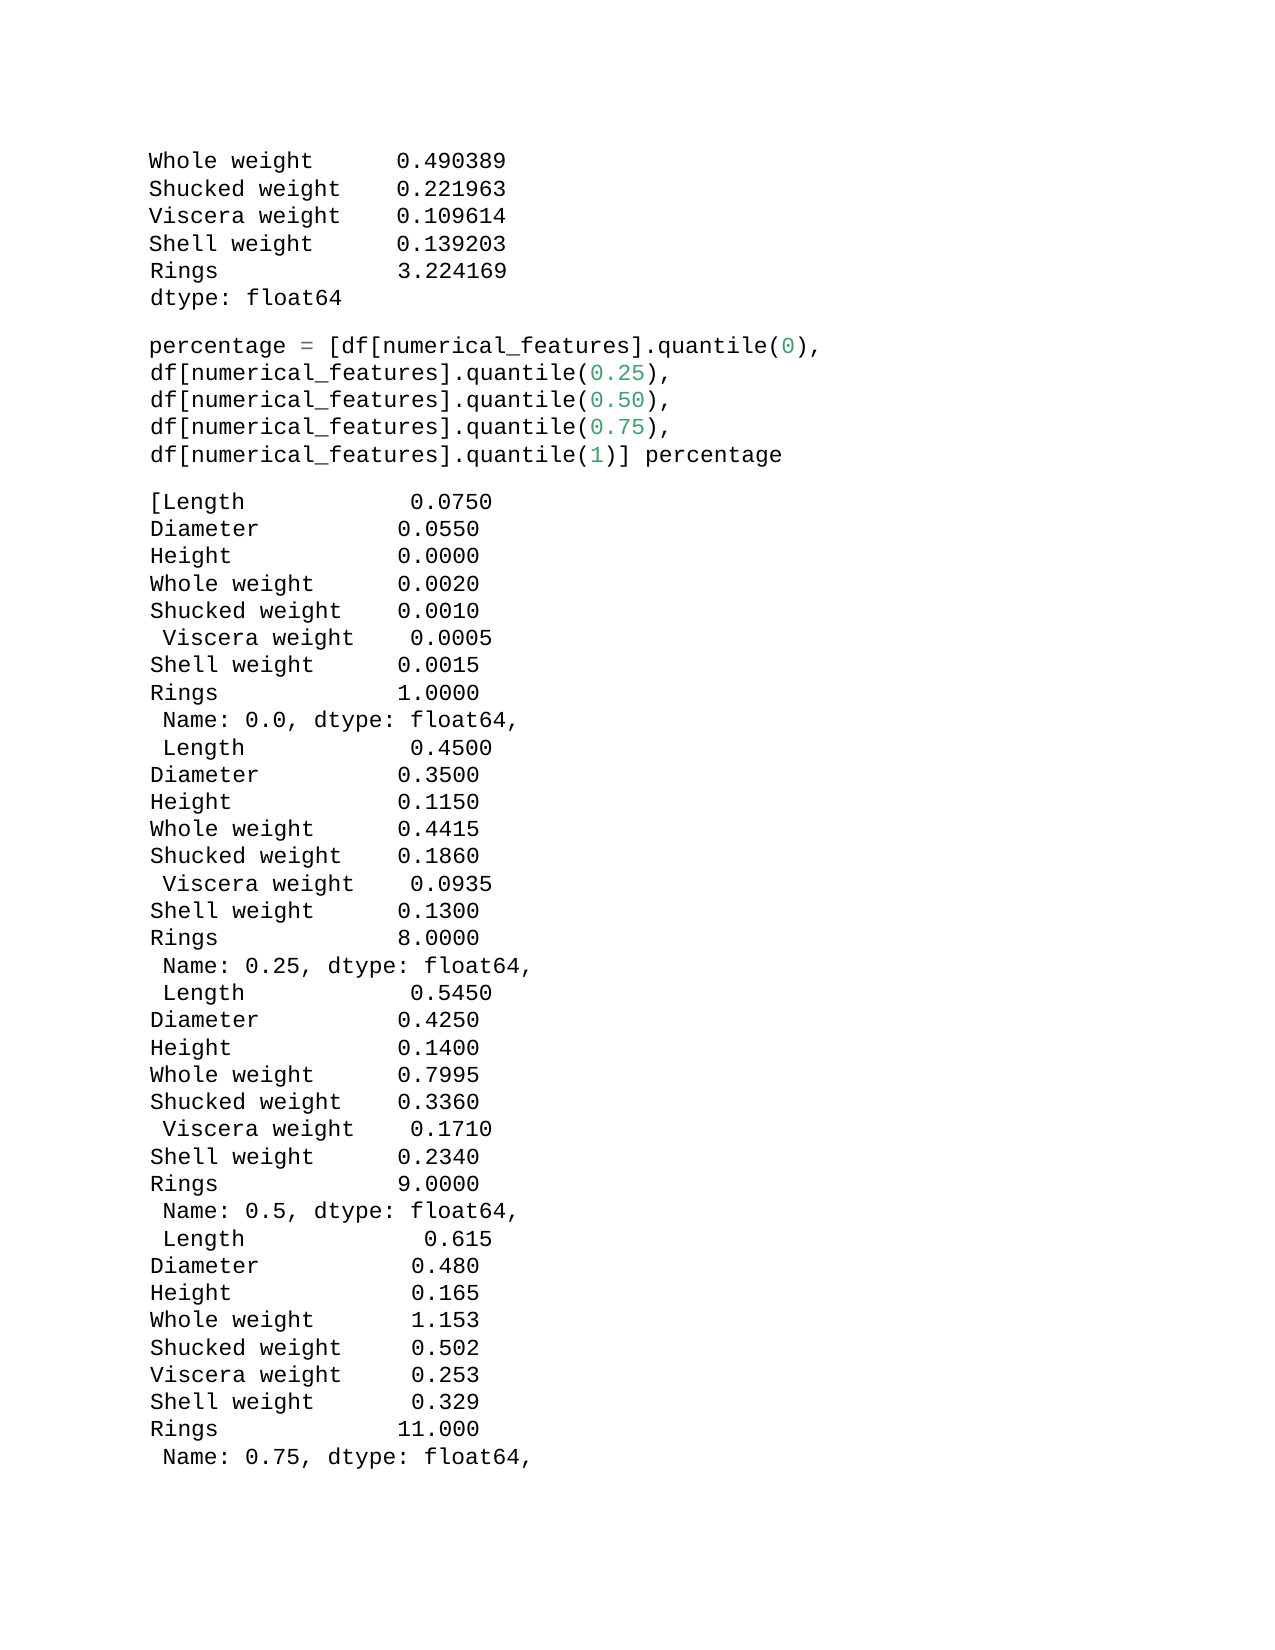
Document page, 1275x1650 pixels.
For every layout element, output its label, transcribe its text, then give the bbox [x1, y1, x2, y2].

text Length 0.4500 Diameter 0.3500 Height 0.1150 Whole weight 0.4415 Shucked weight 0.1860 [149, 736, 564, 871]
text Length 0.615 Diameter 0.480 Height 0.165 Whole weight 1.153 Shucked weight 0.502 Viscera weight 0.253 Shell weight 0.329 Rings 11.000 [149, 1227, 564, 1443]
text Name: 0.0, dtype: float64, [149, 708, 1103, 734]
text [Length 0.0750 Diameter 0.0550 Height 0.0000 Whole weight 0.0020 Shucked weight 0.0010 [149, 490, 564, 625]
text Name: 0.25, dtype: float64, [149, 954, 1103, 980]
text Viscera weight 0.109614 [149, 205, 1103, 231]
text Viscera weight 0.0935 Shell weight 0.1300 Rings 8.0000 [149, 872, 564, 952]
text Shucked weight 0.221963 [149, 177, 1103, 203]
text Shell weight 0.139203 Rings 3.224169 dtype: float64 [149, 232, 577, 313]
text percentage = [df[numerical_features].quantile(0), df[numerical_features].quantile(0.25), df[numerical_features].quantile(0.50), df[numerical_features].quantile(0.75), df[numerical_features].quantile(1)] percentage [149, 334, 950, 469]
text Name: 0.75, dtype: float64, [149, 1445, 1103, 1471]
text Length 0.5450 Diameter 0.4250 Height 0.1400 Whole weight 0.7995 Shucked weight 0.3360 [149, 982, 564, 1116]
text Viscera weight 0.1710 Shell weight 0.2340 Rings 9.0000 [149, 1118, 564, 1198]
text Viscera weight 0.0005 Shell weight 0.0015 Rings 1.0000 [149, 627, 564, 707]
text Name: 0.5, dtype: float64, [149, 1200, 1103, 1226]
text Whole weight 0.490389 [149, 150, 1103, 176]
